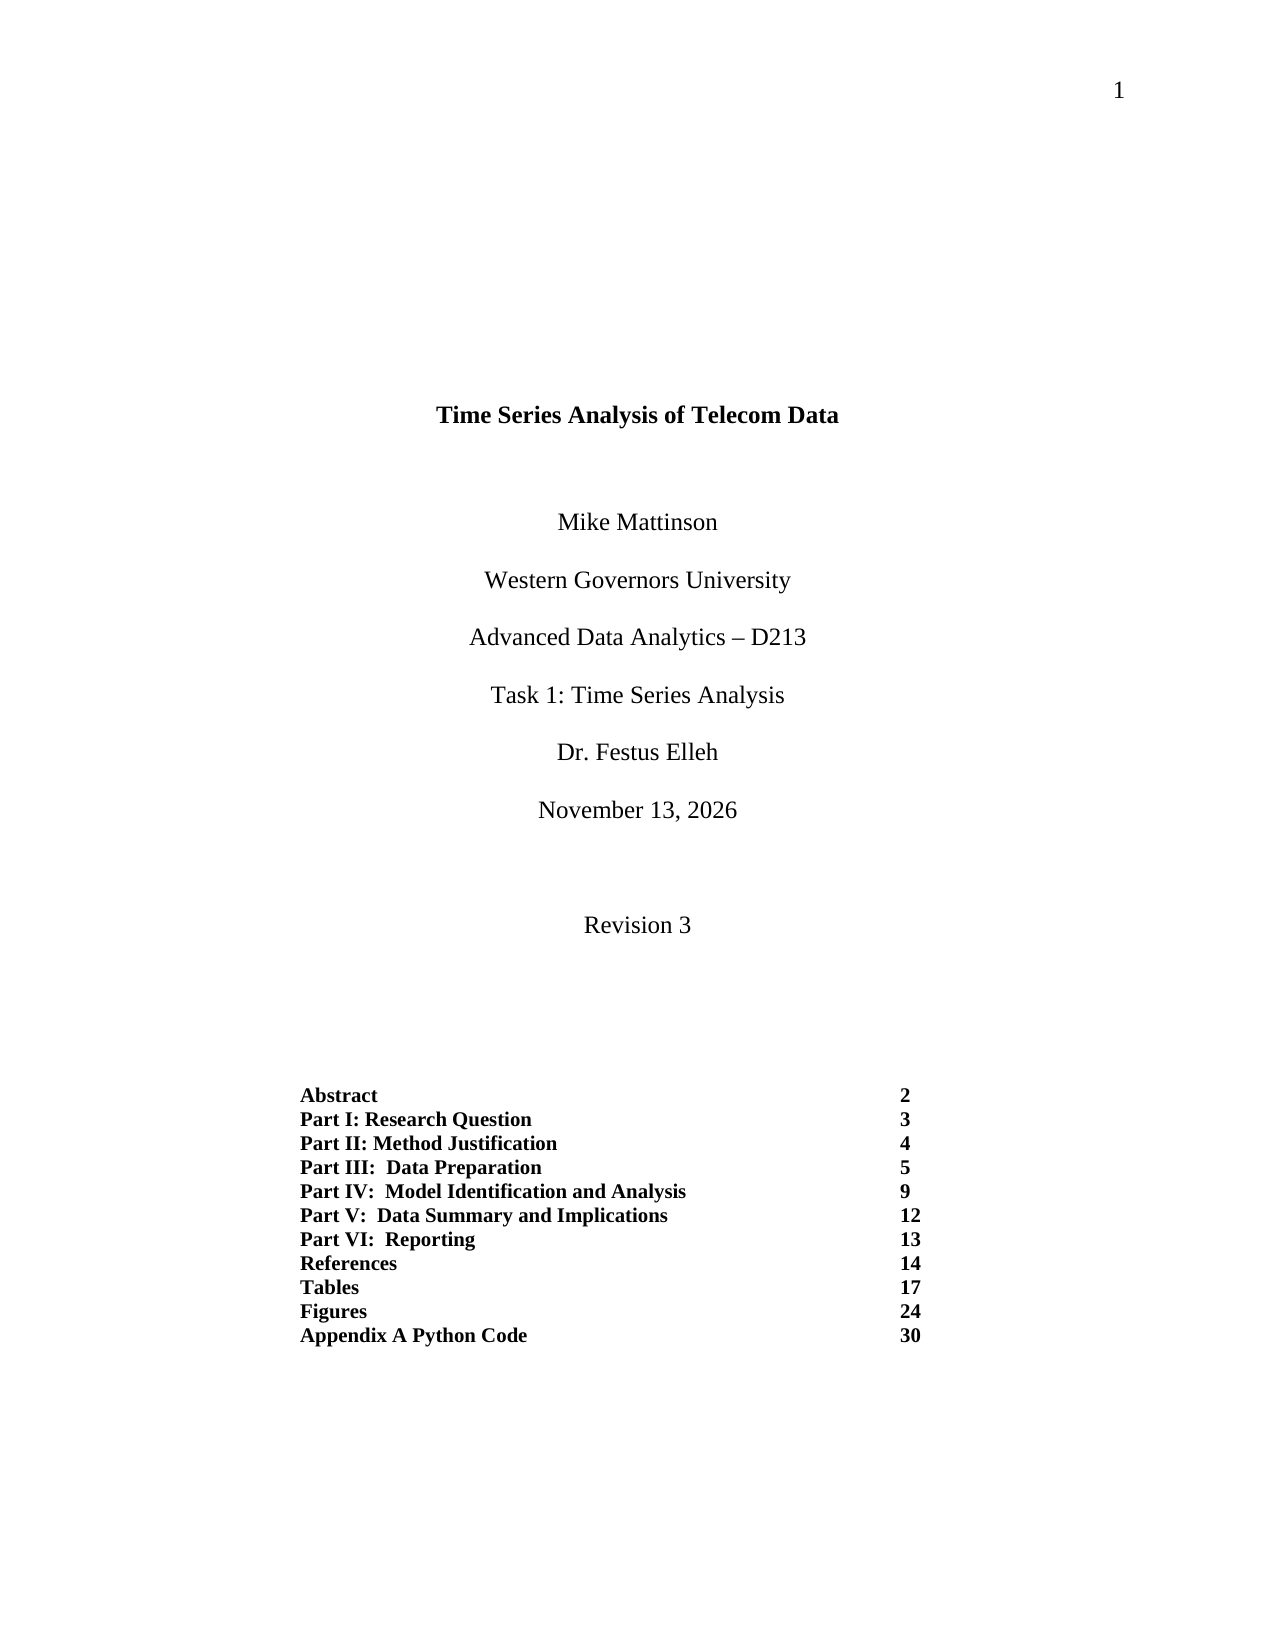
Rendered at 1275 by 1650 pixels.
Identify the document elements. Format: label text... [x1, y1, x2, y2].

text Tables 17 [300, 1275, 1125, 1299]
text Part V: Data Summary and Implications 12 [300, 1203, 1125, 1227]
text Part II: Method Justification 4 [300, 1131, 1125, 1155]
text Abstract 2 [300, 1082, 1125, 1107]
title Revision 3 [150, 910, 1125, 939]
title Western Governors University [150, 565, 1125, 594]
title Task 1: Time Series Analysis [150, 680, 1125, 709]
text Part VI: Reporting 13 [300, 1227, 1125, 1251]
text Appendix A Python Code 30 [300, 1323, 1125, 1347]
text Part IV: Model Identification and Analysis 9 [300, 1179, 1125, 1203]
text Figures 24 [300, 1299, 1125, 1323]
title July 22, 2022 [150, 795, 1125, 824]
text Part III: Data Preparation 5 [300, 1155, 1125, 1179]
text References 14 [300, 1251, 1125, 1275]
text Part I: Research Question 3 [300, 1107, 1125, 1131]
title Advanced Data Analytics – D213 [150, 622, 1125, 651]
title Dr. Festus Elleh [150, 737, 1125, 766]
title Mike Mattinson [150, 507, 1125, 536]
title Time Series Analysis of Telecom Data [150, 400, 1125, 429]
